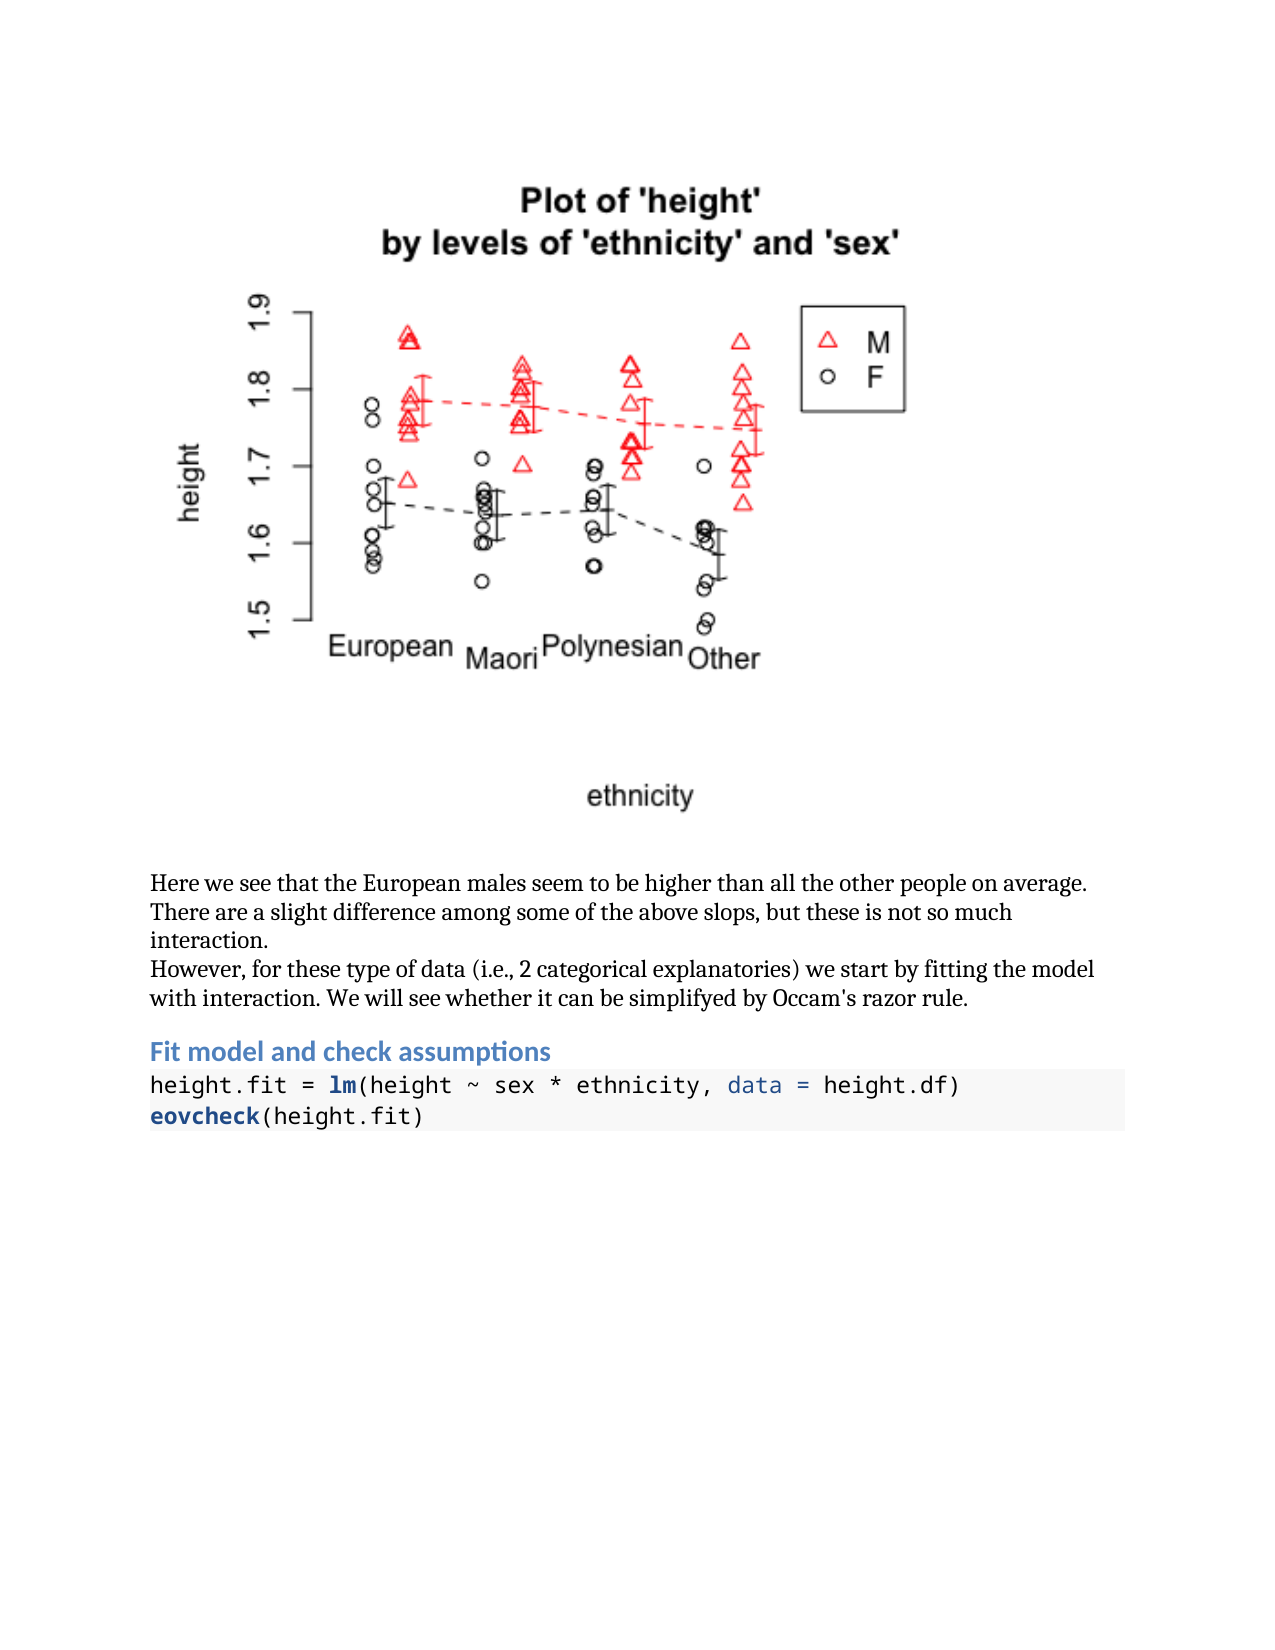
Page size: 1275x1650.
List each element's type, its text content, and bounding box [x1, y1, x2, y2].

text height.fit = lm(height ~ sex * ethnicity, data = height.df) eovcheck(height.fit) [425, 1069, 1125, 1131]
picture [168, 150, 1044, 850]
subtitle Fit model and check assumptions [150, 1033, 1125, 1069]
text Here we see that the European males seem to be higher than all the other people on average. There are a slight difference among some of the above slops, but these is not so much interaction. However, for these type of data (i.e., 2 categorical explanatories) we start by fitting the model with interaction. We will see whether it can be simplifyed by Occam's razor rule. [150, 869, 1125, 1012]
